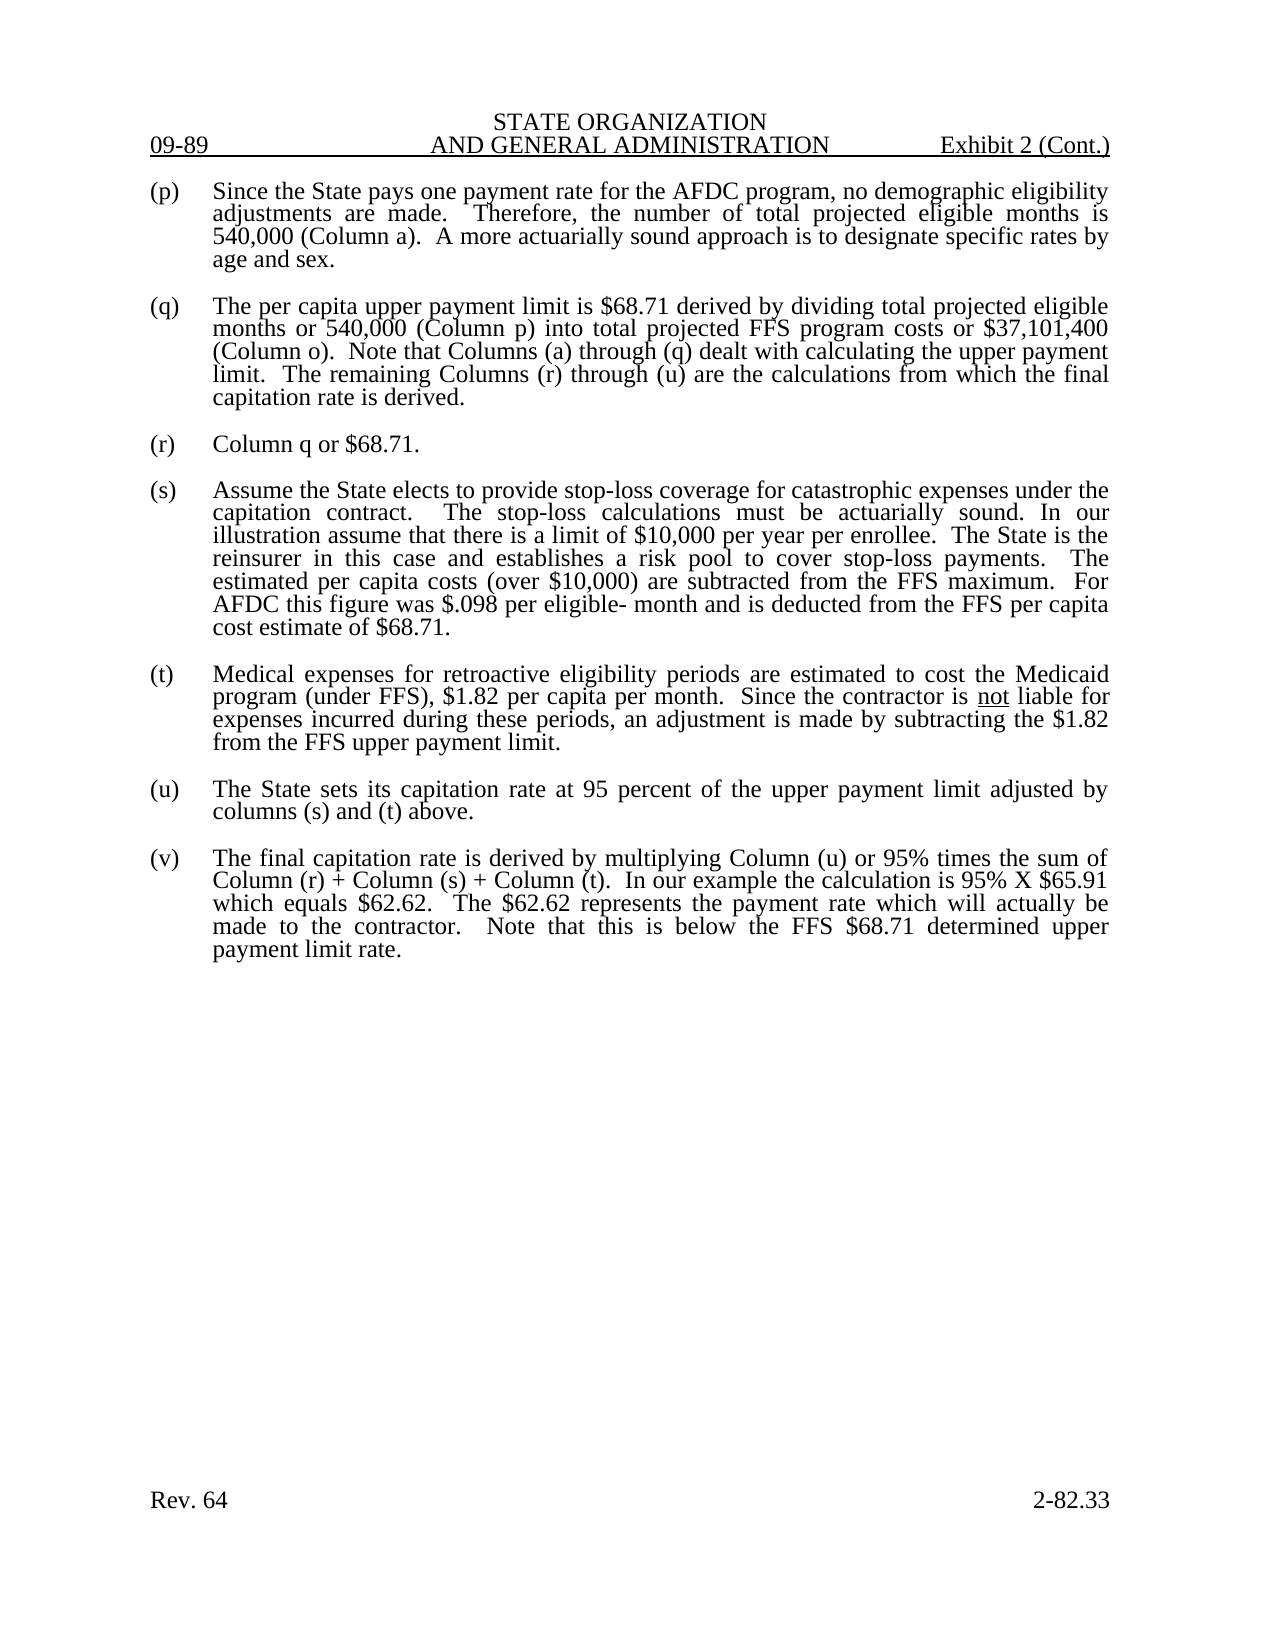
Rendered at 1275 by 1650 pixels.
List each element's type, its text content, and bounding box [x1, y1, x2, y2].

text (p) Since the State pays one payment rate for the AFDC program, no demographic eligibility adjustments are made. Therefore, the number of total projected eligible months is 540,000 (Column a). A more actuarially sound approach is to designate specific rates by age and sex. [150, 181, 1110, 273]
text (q) The per capita upper payment limit is $68.71 derived by dividing total projected eligible months or 540,000 (Column p) into total projected FFS program costs or $37,101,400 (Column o). Note that Columns (a) through (q) dealt with calculating the upper payment limit. The remaining Columns (r) through (u) are the calculations from which the final capitation rate is derived. [150, 296, 1110, 411]
text (r) Column q or $68.71. [150, 434, 1110, 457]
text 09-89 AND GENERAL ADMINISTRATION Exhibit 2 (Cont.) [150, 135, 1110, 155]
text (v) The final capitation rate is derived by multiplying Column (u) or 95% times the sum of Column (r) + Column (s) + Column (t). In our example the calculation is 95% X $65.91 which equals $62.62. The $62.62 represents the payment rate which will actually be made to the contractor. Note that this is below the FFS $68.71 determined upper payment limit rate. [150, 848, 1110, 963]
text (t) Medical expenses for retroactive eligibility periods are estimated to cost the Medicaid program (under FFS), $1.82 per capita per month. Since the contractor is not liable for expenses incurred during these periods, an adjustment is made by subtracting the $1.82 from the FFS upper payment limit. [150, 664, 1110, 756]
text (s) Assume the State elects to provide stop-loss coverage for catastrophic expenses under the capitation contract. The stop-loss calculations must be actuarially sound. In our illustration assume that there is a limit of $10,000 per year per enrollee. The State is the reinsurer in this case and establishes a risk pool to cover stop-loss payments. The estimated per capita costs (over $10,000) are subtracted from the FFS maximum. For AFDC this figure was $.098 per eligible- month and is deducted from the FFS per capita cost estimate of $68.71. [150, 480, 1110, 641]
text STATE ORGANIZATION [150, 112, 1110, 135]
text (u) The State sets its capitation rate at 95 percent of the upper payment limit adjusted by columns (s) and (t) above. [150, 779, 1110, 825]
text Rev. 64 2-82.33 [150, 1490, 1110, 1513]
